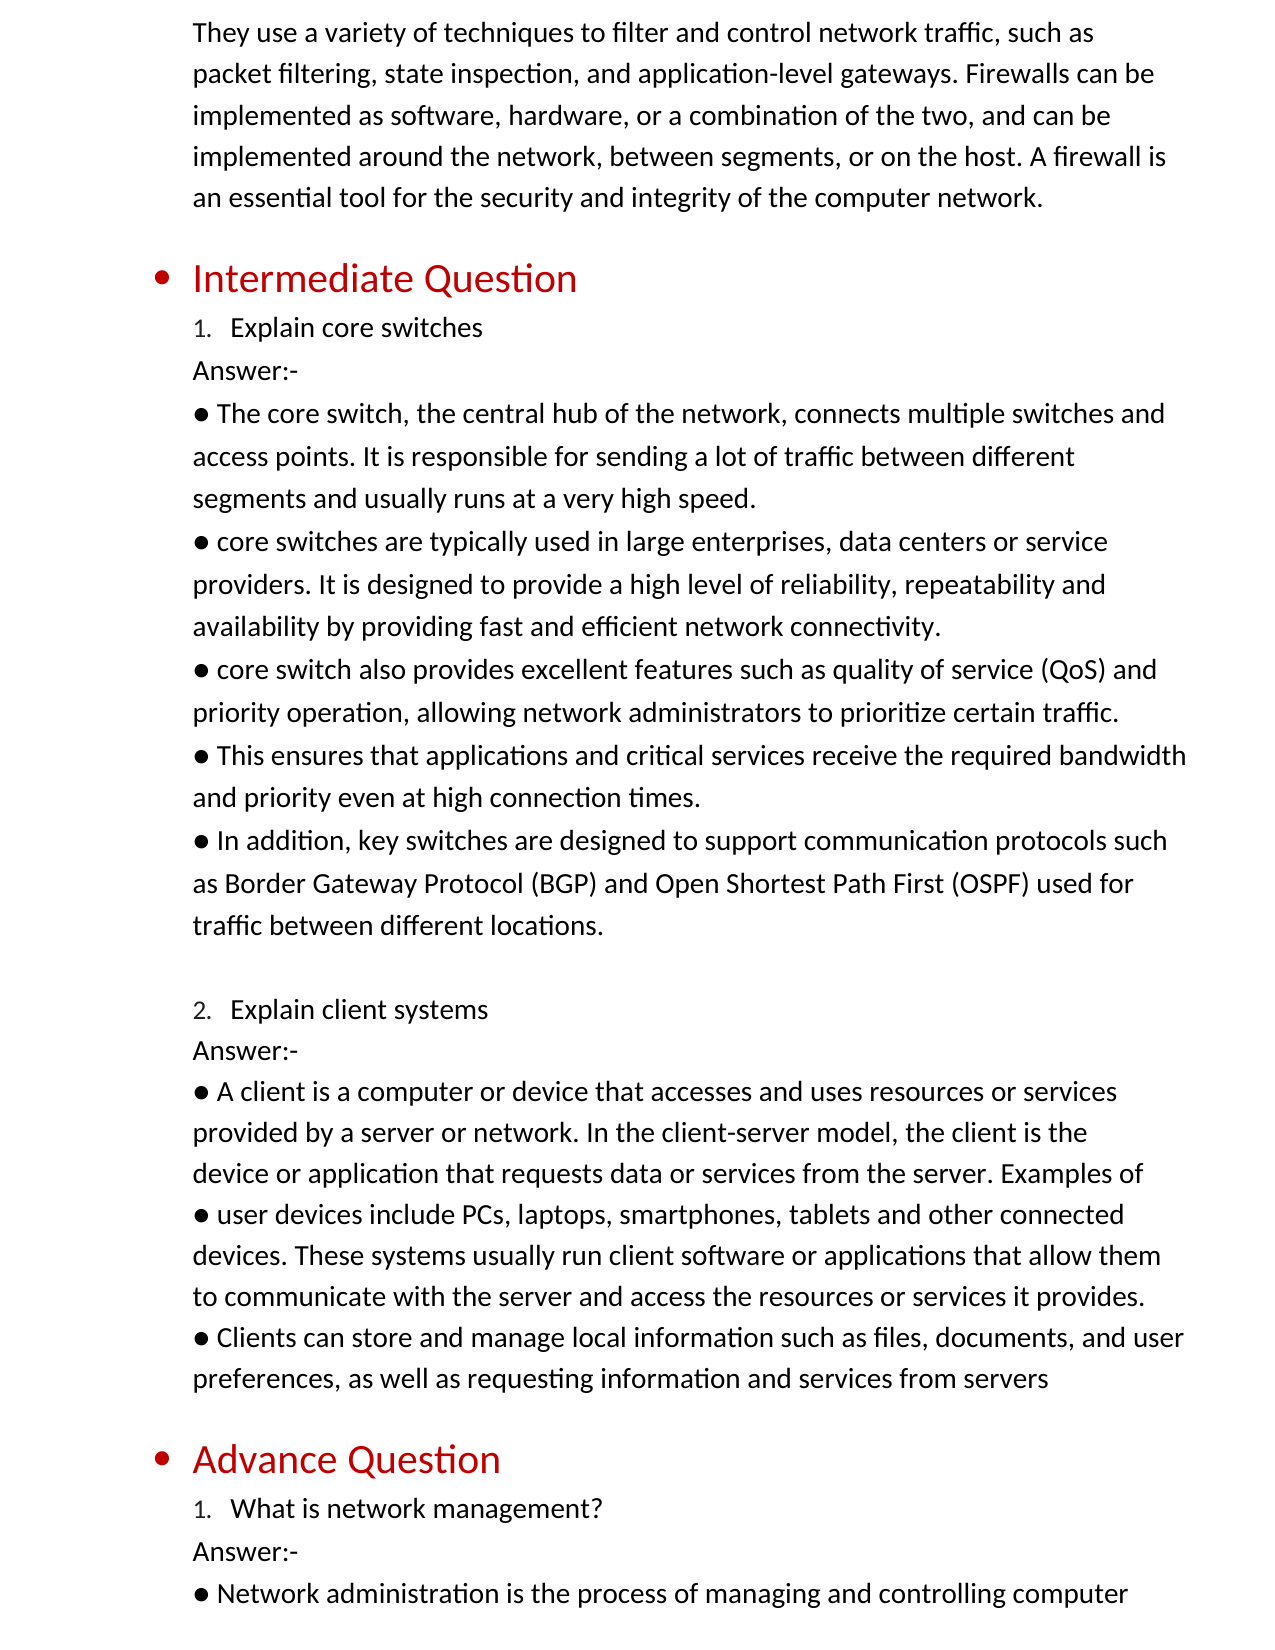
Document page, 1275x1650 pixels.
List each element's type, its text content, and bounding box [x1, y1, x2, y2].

list Explain core switches [192, 309, 1275, 345]
text access points. It is responsible for sending a lot of traffic between different [192, 438, 1275, 473]
list What is network management? [192, 1490, 1275, 1526]
text traffic between different locations. [192, 907, 1275, 943]
text as Border Gateway Protocol (BGP) and Open Shortest Path First (OSPF) used for [192, 865, 1275, 900]
text They use a variety of techniques to filter and control network traffic, such as [192, 14, 1275, 50]
text preferences, as well as requesting information and services from servers [192, 1361, 1275, 1396]
subtitle Advance Question [155, 1433, 1275, 1484]
subtitle Intermediate Question [155, 252, 1275, 302]
text priority operation, allowing network administrators to prioritize certain traffic. [192, 694, 1275, 729]
text ● The core switch, the central hub of the network, connects multiple switches and [192, 395, 1275, 431]
text ● In addition, key switches are designed to support communication protocols such [192, 822, 1275, 858]
text availability by providing fast and efficient network connectivity. [192, 608, 1275, 644]
text implemented around the network, between segments, or on the host. A firewall is [192, 138, 1275, 173]
text implemented as software, hardware, or a combination of the two, and can be [192, 97, 1275, 132]
text devices. These systems usually run client software or applications that allow them [192, 1237, 1275, 1273]
text an essential tool for the security and integrity of the computer network. [192, 179, 1275, 214]
text ● user devices include PCs, laptops, smartphones, tablets and other connected [192, 1196, 1275, 1232]
text Answer:- [192, 1533, 1275, 1568]
text segments and usually runs at a very high speed. [192, 480, 1275, 516]
list Explain client systems [192, 991, 1275, 1027]
text ● core switch also provides excellent features such as quality of service (QoS) and [192, 651, 1275, 687]
text ● Clients can store and manage local information such as files, documents, and user [192, 1319, 1275, 1355]
text packet filtering, state inspection, and application-level gateways. Firewalls can be [192, 56, 1275, 91]
text device or application that requests data or services from the server. Examples of [192, 1155, 1275, 1191]
text to communicate with the server and access the resources or services it provides. [192, 1278, 1275, 1314]
text ● This ensures that applications and critical services receive the required bandwidth [192, 737, 1275, 772]
text ● Network administration is the process of managing and controlling computer [192, 1575, 1275, 1610]
text and priority even at high connection times. [192, 779, 1275, 815]
text Answer:- [192, 352, 1275, 388]
text providers. It is designed to provide a high level of reliability, repeatability and [192, 566, 1275, 601]
text ● core switches are typically used in large enterprises, data centers or service [192, 523, 1275, 559]
text Answer:- [192, 1032, 1275, 1068]
text provided by a server or network. In the client-server model, the client is the [192, 1114, 1275, 1150]
text ● A client is a computer or device that accesses and uses resources or services [192, 1073, 1275, 1109]
